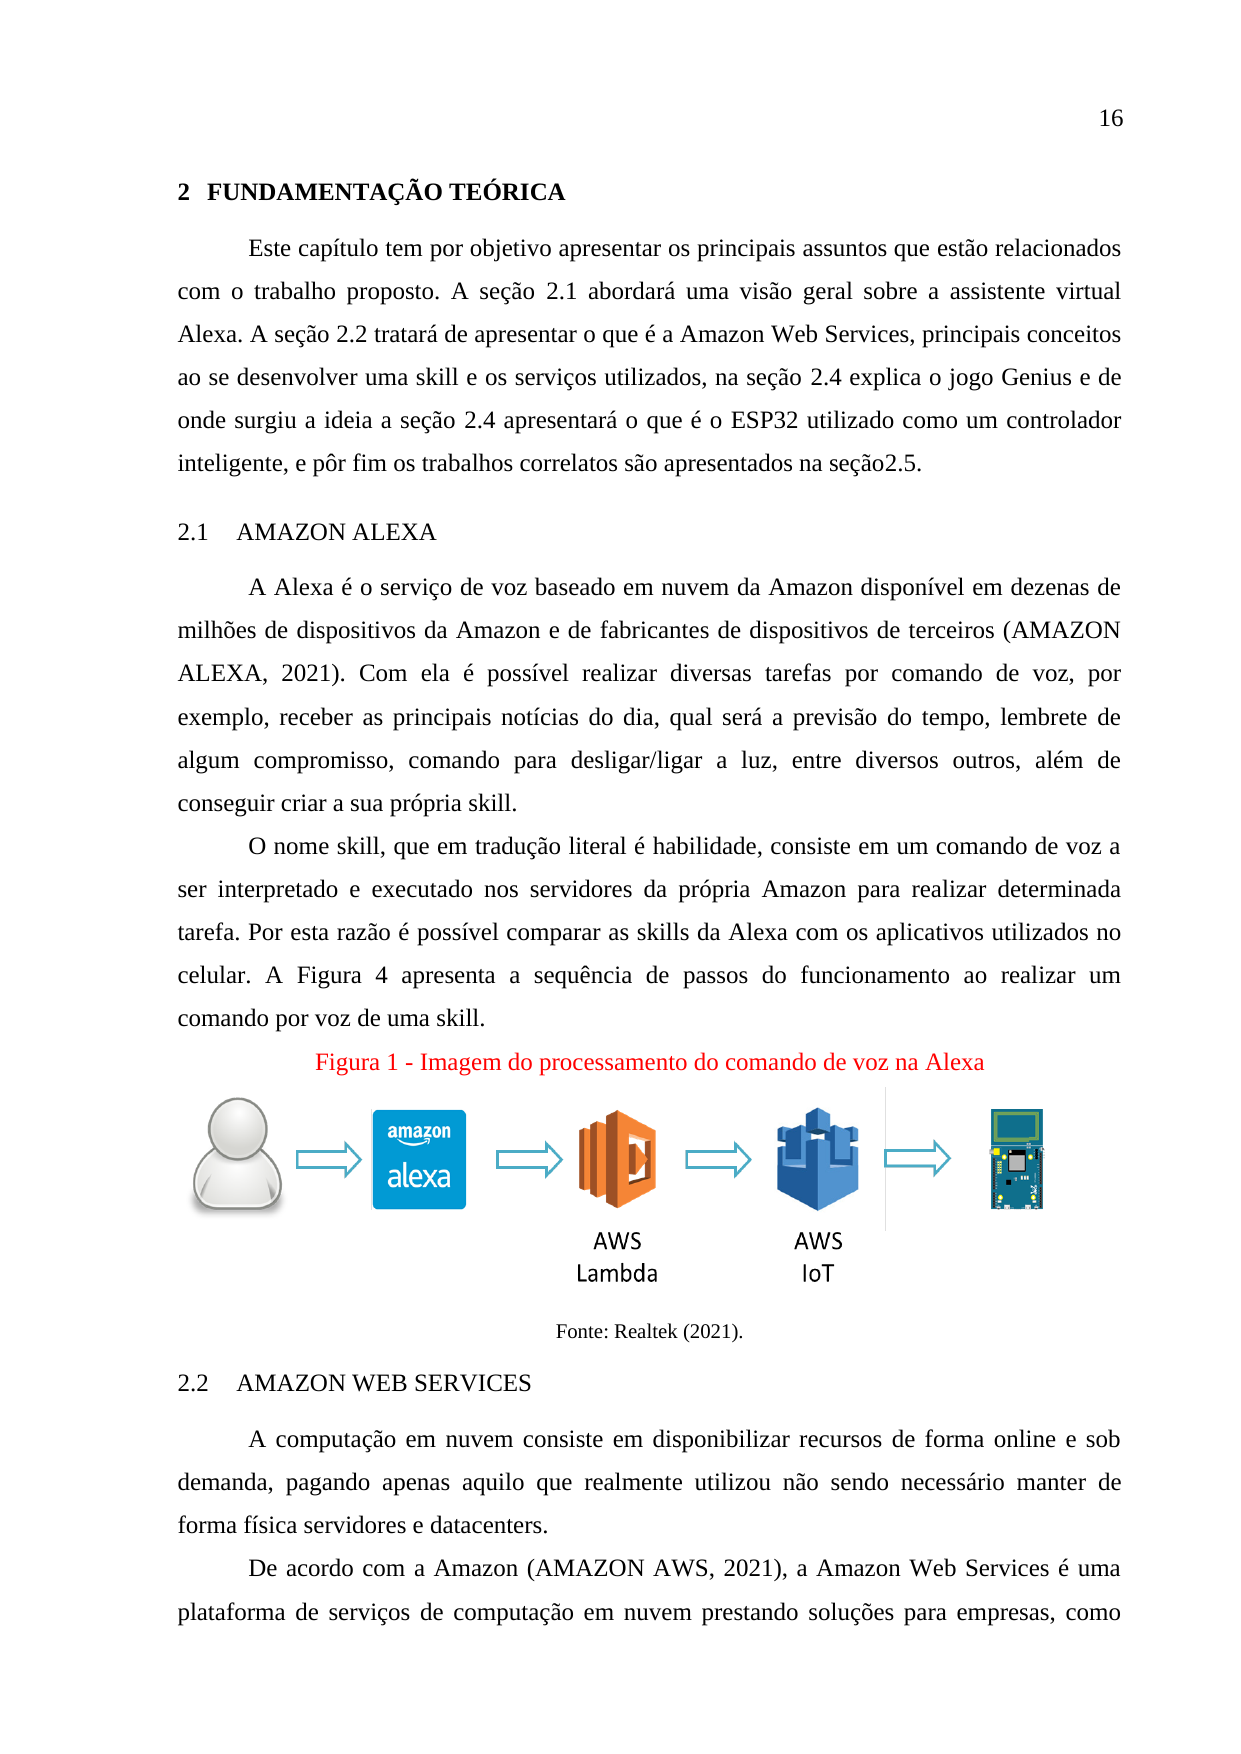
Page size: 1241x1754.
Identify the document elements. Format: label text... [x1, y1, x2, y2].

text A computação em nuvem consiste em disponibilizar recursos de forma online e sob demanda, pagando apenas aquilo que realmente utilizou não sendo necessário manter de forma física servidores e datacenters. [177, 1424, 1122, 1539]
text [177, 1553, 1122, 1625]
picture [177, 1087, 1045, 1305]
text Figura 1 - Imagem do processamento do comando de voz na Alexa [177, 1047, 1122, 1075]
text A Alexa é o serviço de voz baseado em nuvem da Amazon disponível em dezenas de milhões de dispositivos da Amazon e de fabricantes de dispositivos de terceiros (AMAZON ALEXA, 2021). Com ela é possível realizar diversas tarefas por comando de voz, por exemplo, receber as principais notícias do dia, qual será a previsão do tempo, lembrete de algum compromisso, comando para desligar/ligar a luz, entre diversos outros, além de conseguir criar a sua própria skill. [177, 572, 1122, 817]
subtitle FUNDAMENTAÇÃO TEÓRICA [177, 177, 1122, 206]
subtitle Amazon Alexa [177, 517, 1122, 545]
text O nome skill, que em tradução literal é habilidade, consiste em um comando de voz a ser interpretado e executado nos servidores da própria Amazon para realizar determinada tarefa. Por esta razão é possível comparar as skills da Alexa com os aplicativos utilizados no celular. A Figura 4 apresenta a sequência de passos do funcionamento ao realizar um comando por voz de uma skill. [177, 831, 1122, 1032]
text Este capítulo tem por objetivo apresentar os principais assuntos que estão relacionados com o trabalho proposto. A seção 2.1 abordará uma visão geral sobre a assistente virtual Alexa. A seção 2.2 tratará de apresentar o que é a Amazon Web Services, principais conceitos ao se desenvolver uma skill e os serviços utilizados, na seção 2.3 explica o jogo Genius e de onde surgiu a ideia a seção 2.4 apresentará o que é o ESP32 utilizado como um controlador inteligente, e pôr fim os trabalhos correlatos são apresentados na seção2.5. [177, 233, 1122, 477]
text Fonte: Realtek (2021). [177, 1319, 1122, 1343]
subtitle Amazon Web Services [177, 1368, 1122, 1397]
